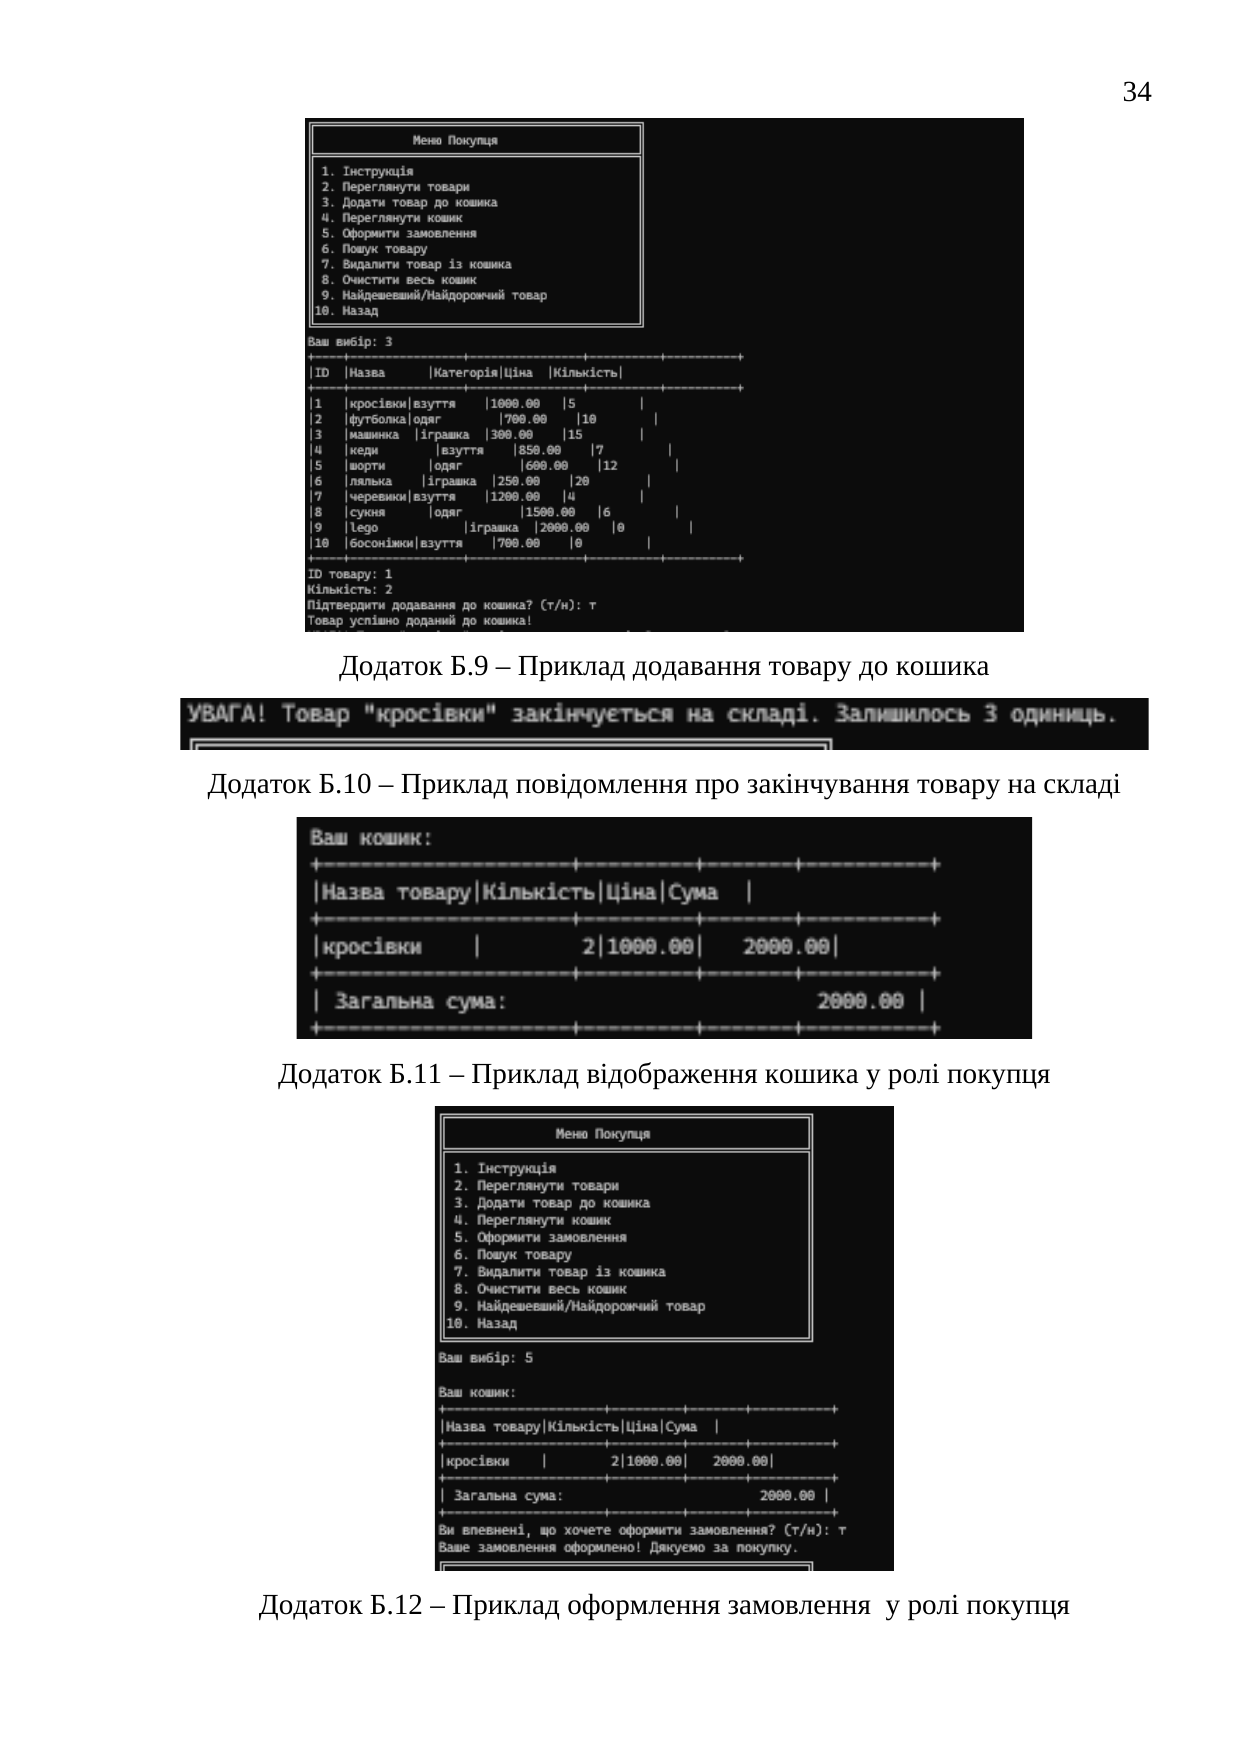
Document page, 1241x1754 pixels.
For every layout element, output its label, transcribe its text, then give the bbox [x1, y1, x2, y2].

picture [296, 817, 1033, 1039]
text Додаток Б.9 – Приклад додавання товару до кошика [177, 648, 1152, 682]
text Додаток Б.10 – Приклад повідомлення про закінчування товару на складі [177, 767, 1152, 800]
picture [180, 698, 1149, 750]
text Додаток Б.12 – Приклад оформлення замовлення у ролі покупця [177, 1587, 1152, 1620]
picture [305, 118, 1024, 632]
text Додаток Б.11 – Приклад відображення кошика у ролі покупця [177, 1056, 1152, 1089]
picture [434, 1106, 894, 1571]
